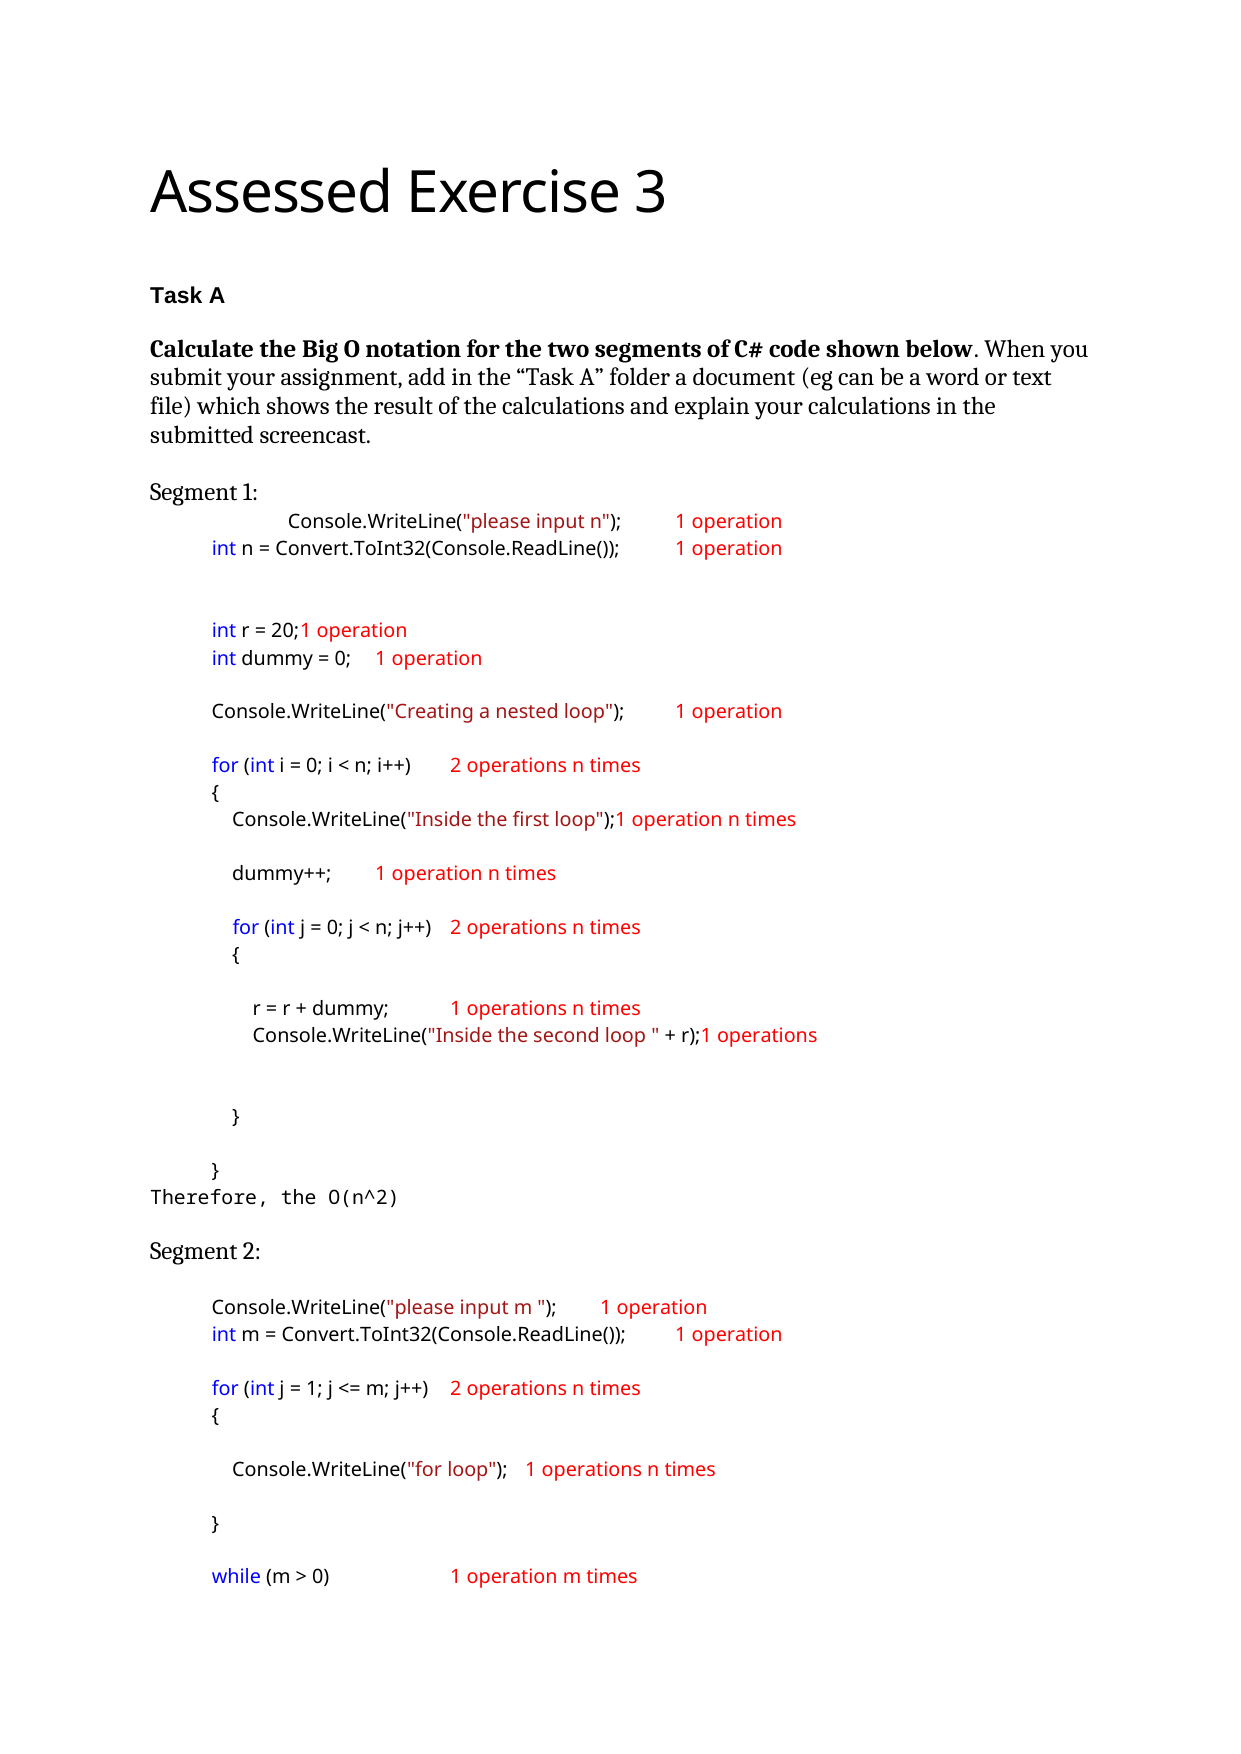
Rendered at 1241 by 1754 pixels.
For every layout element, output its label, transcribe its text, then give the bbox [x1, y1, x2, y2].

text } [150, 1156, 1090, 1183]
text while (m > 0) 1 operation m times [150, 1563, 1090, 1590]
text Console.WriteLine("Inside the first loop");1 operation n times [150, 806, 1090, 833]
text { [150, 779, 1090, 806]
text Calculate the Big O notation for the two segments of C# code shown below. When you submit your assignment, add in the “Task A” folder a document (eg can be a word or text file) which shows the result of the calculations and explain your calculations in the submitted screencast. [150, 334, 1090, 449]
title Assessed Exercise 3 [150, 150, 1090, 229]
text int r = 20; 1 operation [150, 617, 1090, 644]
text } [150, 1102, 1090, 1129]
text Console.WriteLine("Creating a nested loop"); 1 operation [150, 698, 1090, 725]
text int n = Convert.ToInt32(Console.ReadLine()); 1 operation [150, 534, 1090, 561]
text dummy++; 1 operation n times [150, 859, 1090, 887]
text { [150, 1401, 1090, 1428]
text Segment 2: [150, 1237, 1090, 1266]
text Segment 1: [150, 478, 1090, 507]
text for (int j = 1; j <= m; j++) 2 operations n times [150, 1374, 1090, 1401]
text Console.WriteLine("Inside the second loop " + r);1 operations [150, 1021, 1090, 1048]
text int dummy = 0; 1 operation [150, 644, 1090, 671]
text Task A [150, 282, 1090, 308]
text { [150, 941, 1090, 967]
text Console.WriteLine("please input m "); 1 operation [150, 1293, 1090, 1320]
text for (int i = 0; i < n; i++) 2 operations n times [150, 752, 1090, 779]
text for (int j = 0; j < n; j++) 2 operations n times [150, 913, 1090, 941]
text r = r + dummy; 1 operations n times [150, 994, 1090, 1021]
text int m = Convert.ToInt32(Console.ReadLine()); 1 operation [150, 1320, 1090, 1347]
text Console.WriteLine("please input n"); 1 operation [150, 507, 1090, 534]
text Therefore, the O(n^2) [150, 1183, 1090, 1210]
text } [150, 1509, 1090, 1536]
text Console.WriteLine("for loop"); 1 operations n times [150, 1455, 1090, 1482]
